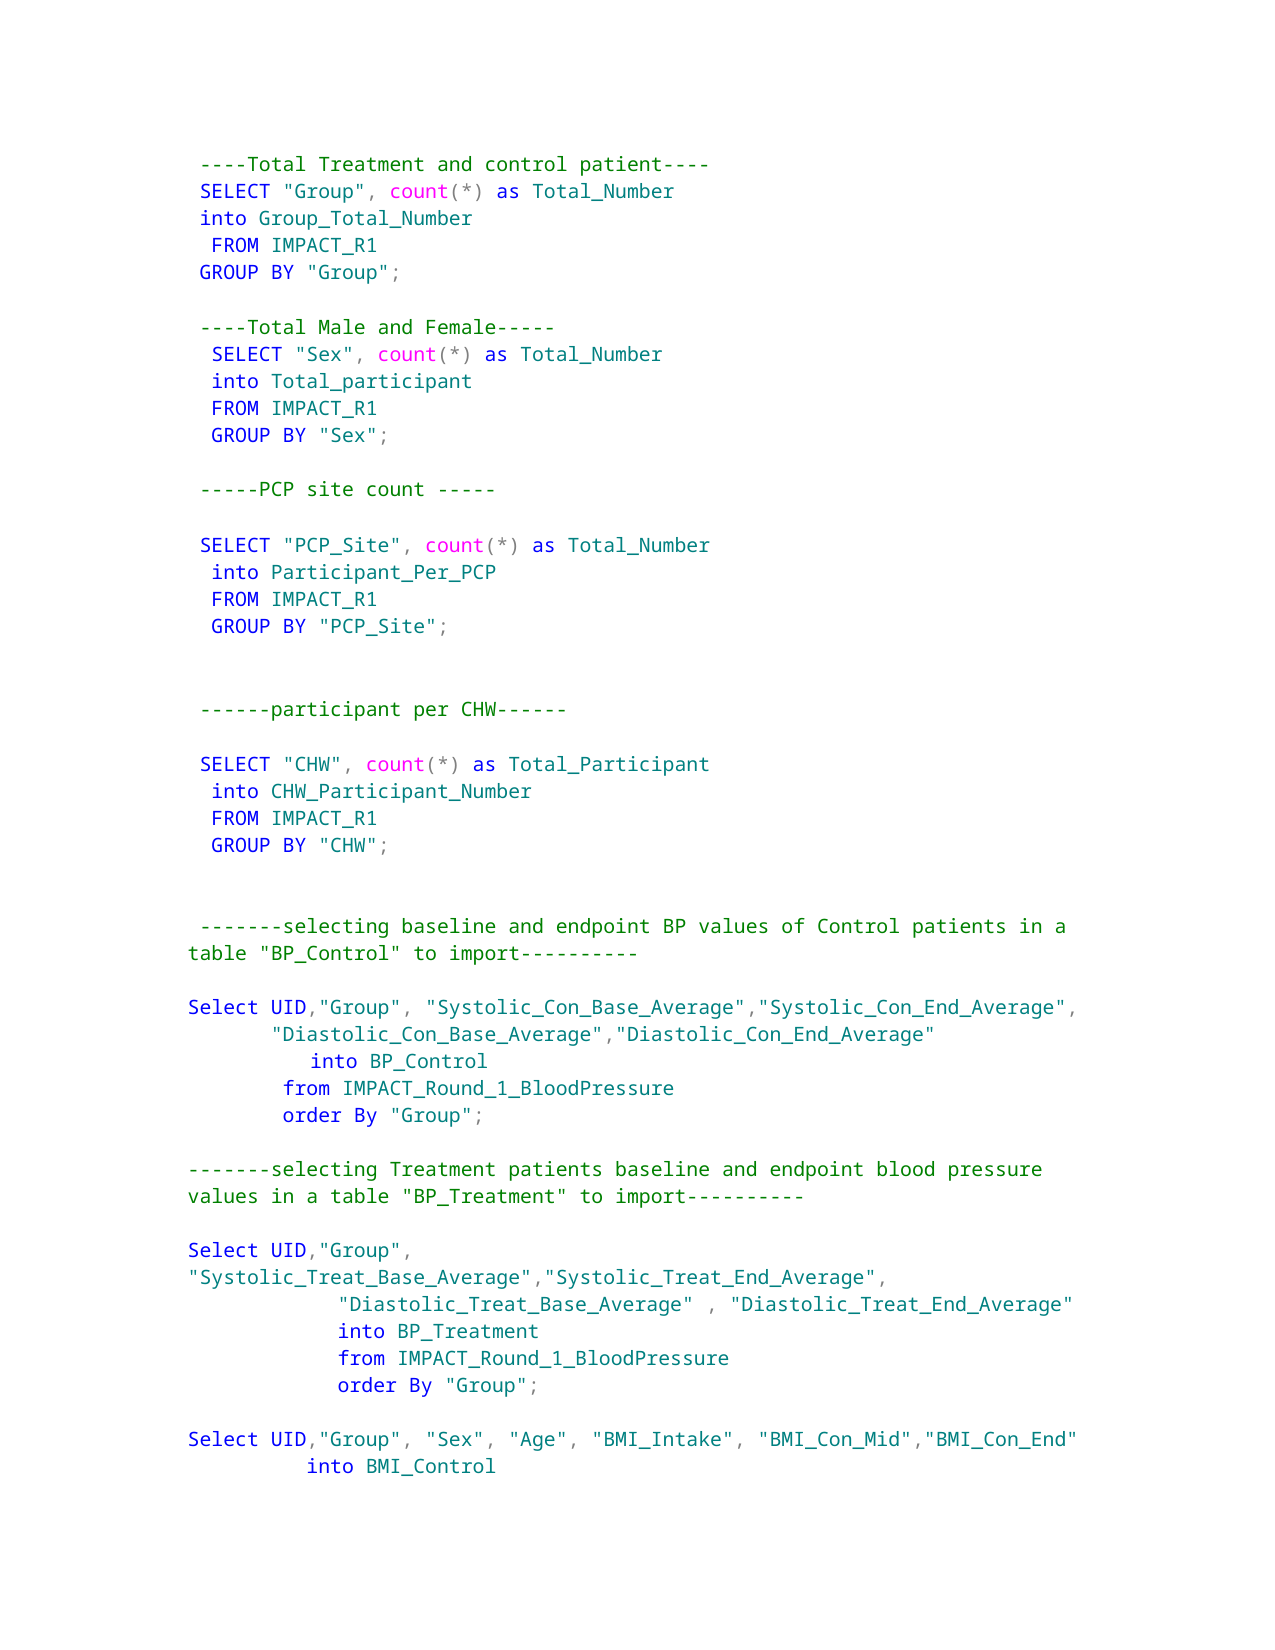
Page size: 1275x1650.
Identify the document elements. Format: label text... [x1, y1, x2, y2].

text Select UID,"Group", "Systolic_Treat_Base_Average","Systolic_Treat_End_Average", [187, 1236, 1087, 1290]
text FROM IMPACT_R1 [187, 231, 1087, 258]
text ----Total Treatment and control patient---- [187, 150, 1087, 177]
text into BP_Treatment [187, 1317, 1087, 1344]
text -----PCP site count ----- [187, 476, 1087, 502]
text GROUP BY "Group"; [187, 258, 1087, 285]
text into BMI_Control [187, 1452, 1087, 1479]
text order By "Group"; [187, 1371, 1087, 1398]
text from IMPACT_Round_1_BloodPressure [187, 1344, 1087, 1371]
text into CHW_Participant_Number [187, 778, 1087, 804]
text GROUP BY "Sex"; [187, 422, 1087, 448]
text "Diastolic_Treat_Base_Average" , "Diastolic_Treat_End_Average" [187, 1290, 1087, 1317]
text "Diastolic_Con_Base_Average","Diastolic_Con_End_Average" [187, 1020, 1087, 1047]
text FROM IMPACT_R1 [187, 585, 1087, 612]
text into Group_Total_Number [187, 204, 1087, 231]
text from IMPACT_Round_1_BloodPressure [187, 1074, 1087, 1101]
text Select UID,"Group", "Sex", "Age", "BMI_Intake", "BMI_Con_Mid","BMI_Con_End" [187, 1425, 1087, 1452]
text FROM IMPACT_R1 [187, 804, 1087, 832]
text ------participant per CHW------ [187, 695, 1087, 722]
text -------selecting Treatment patients baseline and endpoint blood pressure values in a table "BP_Treatment" to import---------- [187, 1155, 1087, 1209]
text Select UID,"Group", "Systolic_Con_Base_Average","Systolic_Con_End_Average", [187, 993, 1087, 1020]
text GROUP BY "CHW"; [187, 832, 1087, 858]
text ----Total Male and Female----- [187, 314, 1087, 341]
text order By "Group"; [187, 1101, 1087, 1128]
text SELECT "PCP_Site", count(*) as Total_Number [187, 531, 1087, 558]
text SELECT "Group", count(*) as Total_Number [187, 177, 1087, 204]
text SELECT "Sex", count(*) as Total_Number [187, 341, 1087, 368]
text GROUP BY "PCP_Site"; [187, 612, 1087, 639]
text into Participant_Per_PCP [187, 558, 1087, 585]
text SELECT "CHW", count(*) as Total_Participant [187, 751, 1087, 778]
text FROM IMPACT_R1 [187, 394, 1087, 422]
text -------selecting baseline and endpoint BP values of Control patients in a table "BP_Control" to import---------- [187, 912, 1087, 966]
text into BP_Control [187, 1047, 1087, 1074]
text into Total_participant [187, 368, 1087, 394]
